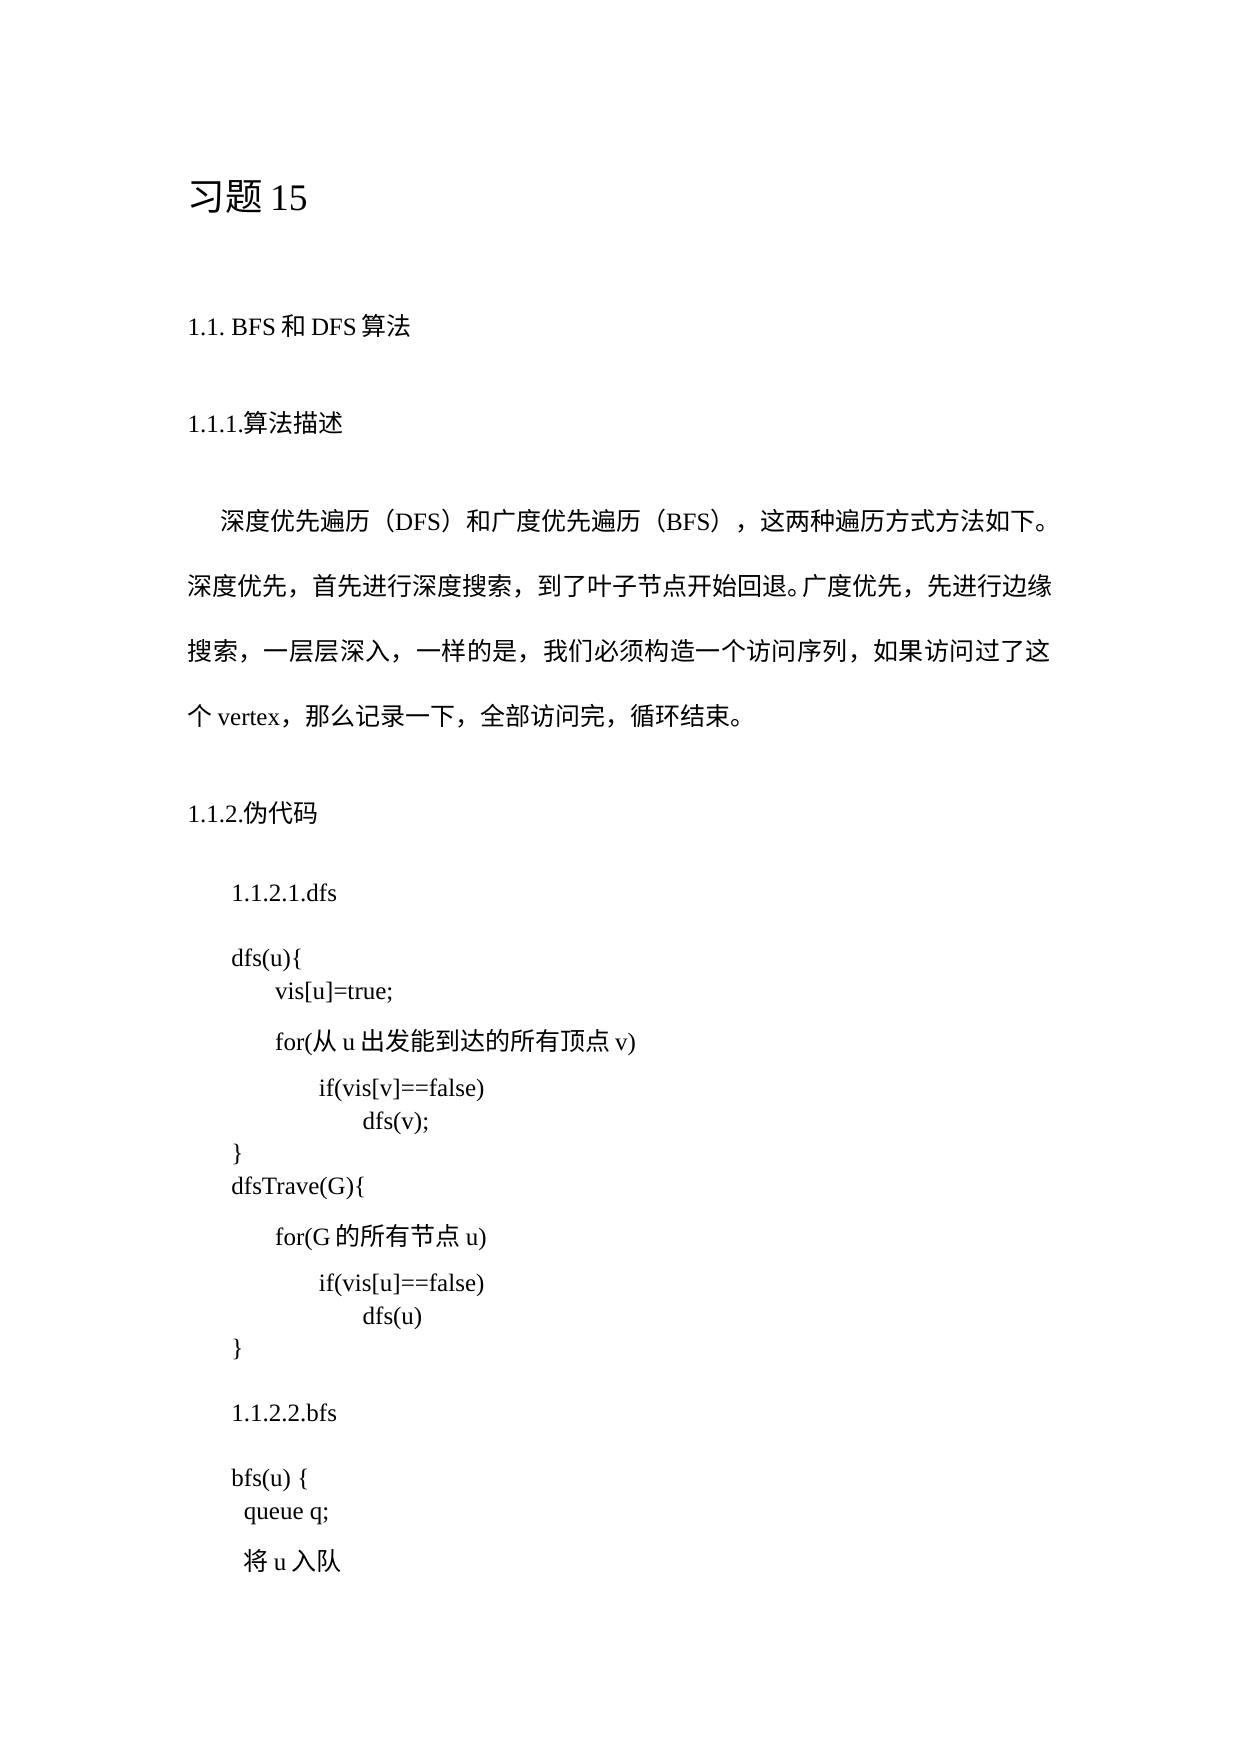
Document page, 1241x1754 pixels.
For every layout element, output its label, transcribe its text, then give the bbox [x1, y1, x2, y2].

list queue q; [187, 1494, 1053, 1527]
list } [187, 1332, 1053, 1364]
list BFS和DFS算法 [187, 292, 1053, 357]
list dfs(u){ [187, 942, 1053, 974]
list dfsTrave(G){ [187, 1169, 1053, 1202]
list for(G的所有节点u) [187, 1202, 1053, 1267]
list 将u入队 [187, 1527, 1053, 1592]
list if(vis[v]==false) [187, 1072, 1053, 1104]
list 1.1.2.1.dfs [187, 877, 1053, 909]
list if(vis[u]==false) [187, 1267, 1053, 1299]
list dfs(v); [187, 1104, 1053, 1137]
list dfs(u) [187, 1299, 1053, 1332]
list for(从u出发能到达的所有顶点v) [187, 1007, 1053, 1072]
list vis[u]=true; [187, 974, 1053, 1007]
list bfs(u) { [187, 1462, 1053, 1494]
list 1.1.1.算法描述 [187, 389, 1053, 454]
list 1.1.2.伪代码 [187, 779, 1053, 844]
text 习题15 [187, 162, 1053, 227]
list 1.1.2.2.bfs [187, 1397, 1053, 1429]
list } [187, 1137, 1053, 1169]
list 深度优先遍历（DFS）和广度优先遍历（BFS），这两种遍历方式方法如下。深度优先，首先进行深度搜索，到了叶子节点开始回退。广度优先，先进行边缘搜索，一层层深入，一样的是，我们必须构造一个访问序列，如果访问过了这个vertex，那么记录一下，全部访问完，循环结束。 [187, 487, 1053, 747]
